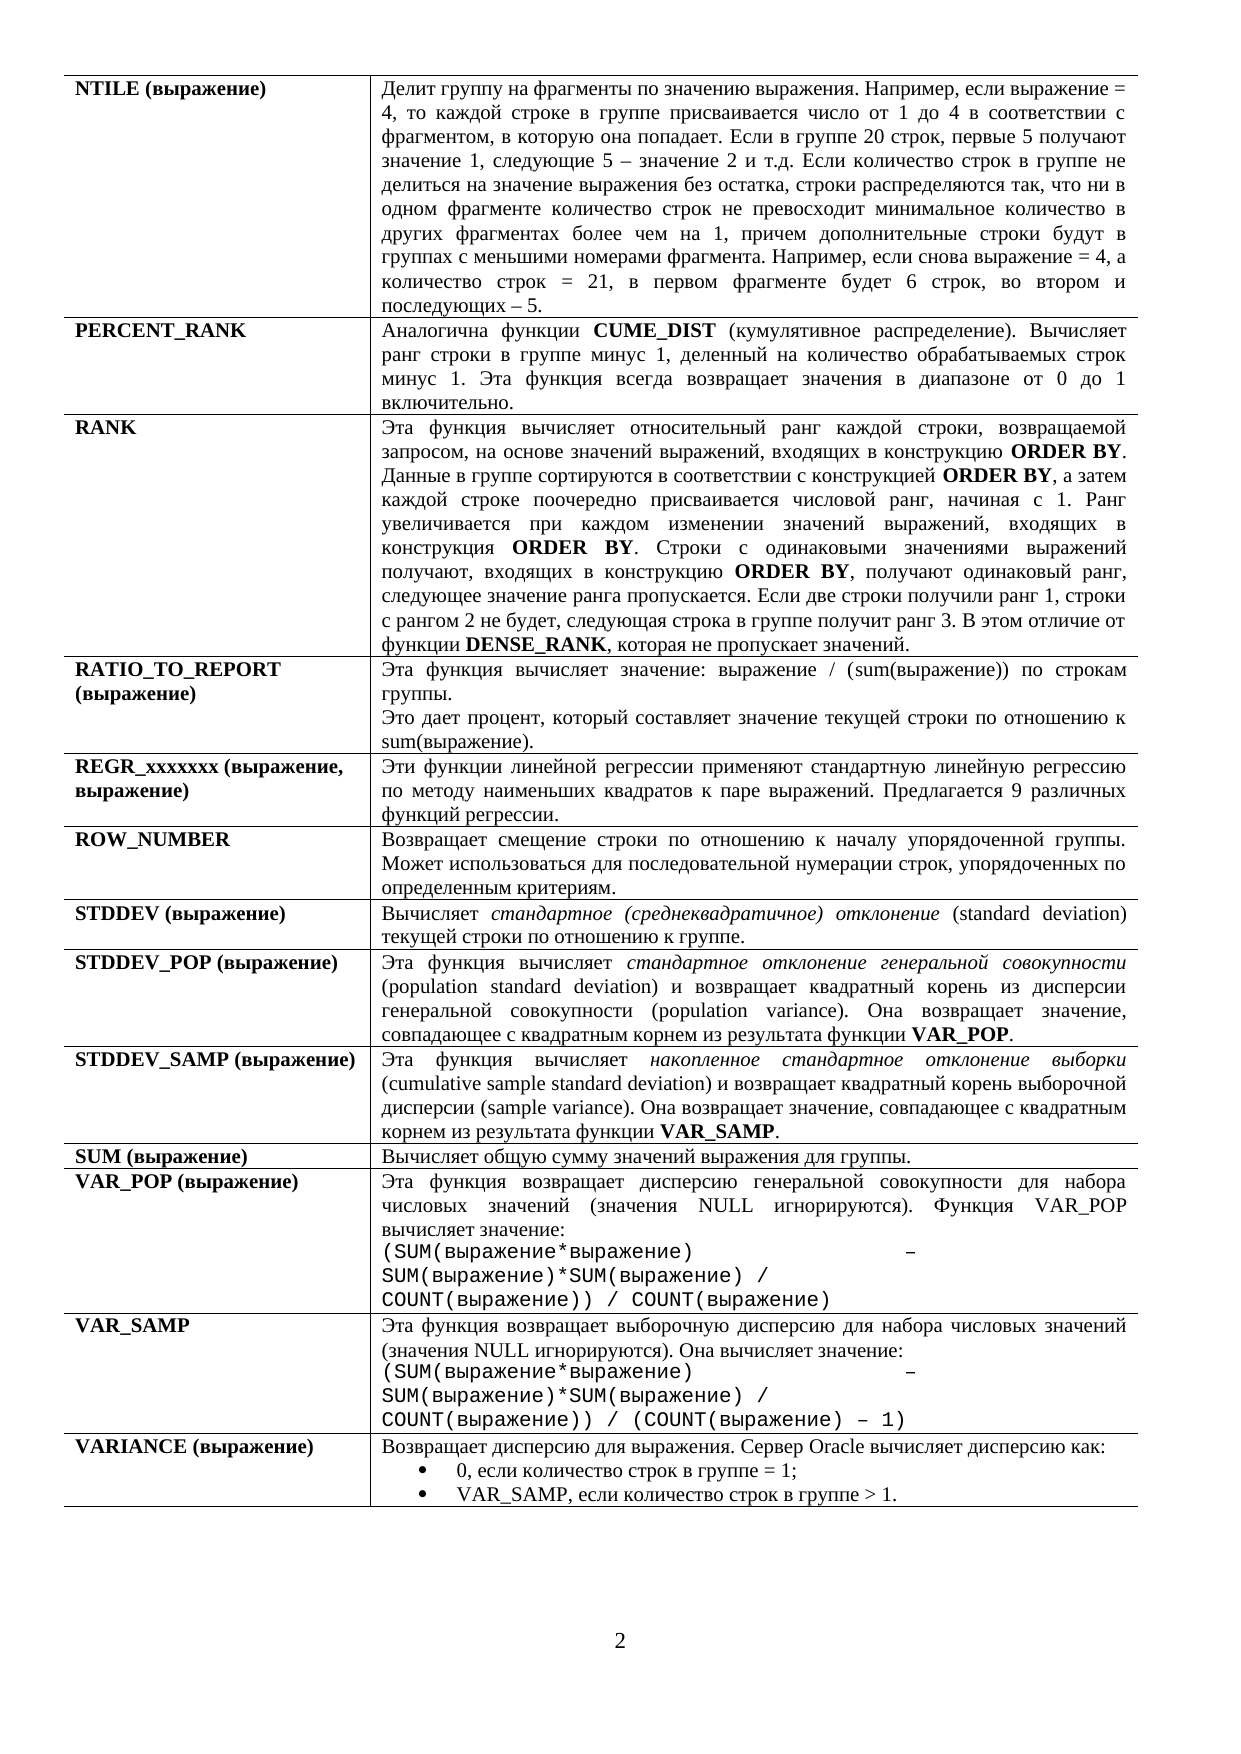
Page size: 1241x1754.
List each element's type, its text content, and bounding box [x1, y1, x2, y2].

table_cell Возвращает смещение строки по отношению к началу упорядоченной группы. Может использоваться для последовательной нумерации строк, упорядоченных по определенным критериям. [371, 827, 1138, 899]
table_cell Вычисляет стандартное (среднеквадратичное) отклонение (standard deviation) текущей строки по отношению к группе. [371, 900, 1138, 948]
table_cell Возвращает дисперсию для выражения. Сервер Oracle вычисляет дисперсию как: 0, если количество строк в группе = 1; VAR_SAMP, если количество строк в группе > 1. [371, 1434, 1138, 1506]
table_cell VAR_SAMP [64, 1314, 370, 1432]
table_cell Эта функция возвращает дисперсию генеральной совокупности для набора числовых значений (значения NULL игнорируются). Функция VAR_POP вычисляет значение: (SUM(выражение*выражение) – SUM(выражение)*SUM(выражение) / COUNT(выражение)) / COUNT(выражение) [371, 1169, 1138, 1312]
table_cell REGR_xxxxxxx (выражение, выражение) [64, 754, 370, 826]
table_cell STDDEV_POP (выражение) [64, 950, 370, 1046]
table_cell Вычисляет общую сумму значений выражения для группы. [371, 1144, 1138, 1168]
table_cell VARIANCE (выражение) [64, 1434, 370, 1506]
table_cell Эта функция вычисляет относительный ранг каждой строки, возвращаемой запросом, на основе значений выражений, входящих в конструкцию ORDER BY. Данные в группе сортируются в соответствии с конструкцией ORDER BY, а затем каждой строке поочередно присваивается числовой ранг, начиная с 1. Ранг увеличивается при каждом изменении значений выражений, входящих в конструкция ORDER BY. Строки с одинаковыми значениями выражений получают, входящих в конструкцию ORDER BY, получают одинаковый ранг, следующее значение ранга пропускается. Если две строки получили ранг 1, строки с рангом 2 не будет, следующая строка в группе получит ранг 3. В этом отличие от функции DENSE_RANK, которая не пропускает значений. [371, 415, 1138, 656]
table_cell Делит группу на фрагменты по значению выражения. Например, если выражение = 4, то каждой строке в группе присваивается число от 1 до 4 в соответствии с фрагментом, в которую она попадает. Если в группе 20 строк, первые 5 получают значение 1, следующие 5 – значение 2 и т.д. Если количество строк в группе не делиться на значение выражения без остатка, строки распределяются так, что ни в одном фрагменте количество строк не превосходит минимальное количество в других фрагментах более чем на 1, причем дополнительные строки будут в группах с меньшими номерами фрагмента. Например, если снова выражение = 4, а количество строк = 21, в первом фрагменте будет 6 строк, во втором и последующих – 5. [371, 76, 1138, 317]
table_cell Аналогична функции CUME_DIST (кумулятивное распределение). Вычисляет ранг строки в группе минус 1, деленный на количество обрабатываемых строк минус 1. Эта функция всегда возвращает значения в диапазоне от 0 до 1 включительно. [371, 318, 1138, 414]
table_cell NTILE (выражение) [64, 76, 370, 317]
table_cell STDDEV (выражение) [64, 900, 370, 948]
table_cell Эта функция возвращает выборочную дисперсию для набора числовых значений (значения NULL игнорируются). Она вычисляет значение: (SUM(выражение*выражение) – SUM(выражение)*SUM(выражение) / COUNT(выражение)) / (COUNT(выражение) – 1) [371, 1314, 1138, 1432]
table_cell RATIO_TO_REPORT (выражение) [64, 657, 370, 753]
table_cell VAR_POP (выражение) [64, 1169, 370, 1312]
table_cell Эта функция вычисляет значение: выражение / (sum(выражение)) по строкам группы. Это дает процент, который составляет значение текущей строки по отношению к sum(выражение). [371, 657, 1138, 753]
table_cell ROW_NUMBER [64, 827, 370, 899]
table_cell Эта функция вычисляет стандартное отклонение генеральной совокупности (population standard deviation) и возвращает квадратный корень из дисперсии генеральной совокупности (population variance). Она возвращает значение, совпадающее с квадратным корнем из результата функции VAR_POP. [371, 950, 1138, 1046]
table_cell STDDEV_SAMP (выражение) [64, 1047, 370, 1143]
table_cell SUM (выражение) [64, 1144, 370, 1168]
table_cell RANK [64, 415, 370, 656]
table_cell Эта функция вычисляет накопленное стандартное отклонение выборки (cumulative sample standard deviation) и возвращает квадратный корень выборочной дисперсии (sample variance). Она возвращает значение, совпадающее с квадратным корнем из результата функции VAR_SAMP. [371, 1047, 1138, 1143]
table_cell PERCENT_RANK [64, 318, 370, 414]
table_cell Эти функции линейной регрессии применяют стандартную линейную регрессию по методу наименьших квадратов к паре выражений. Предлагается 9 различных функций регрессии. [371, 754, 1138, 826]
